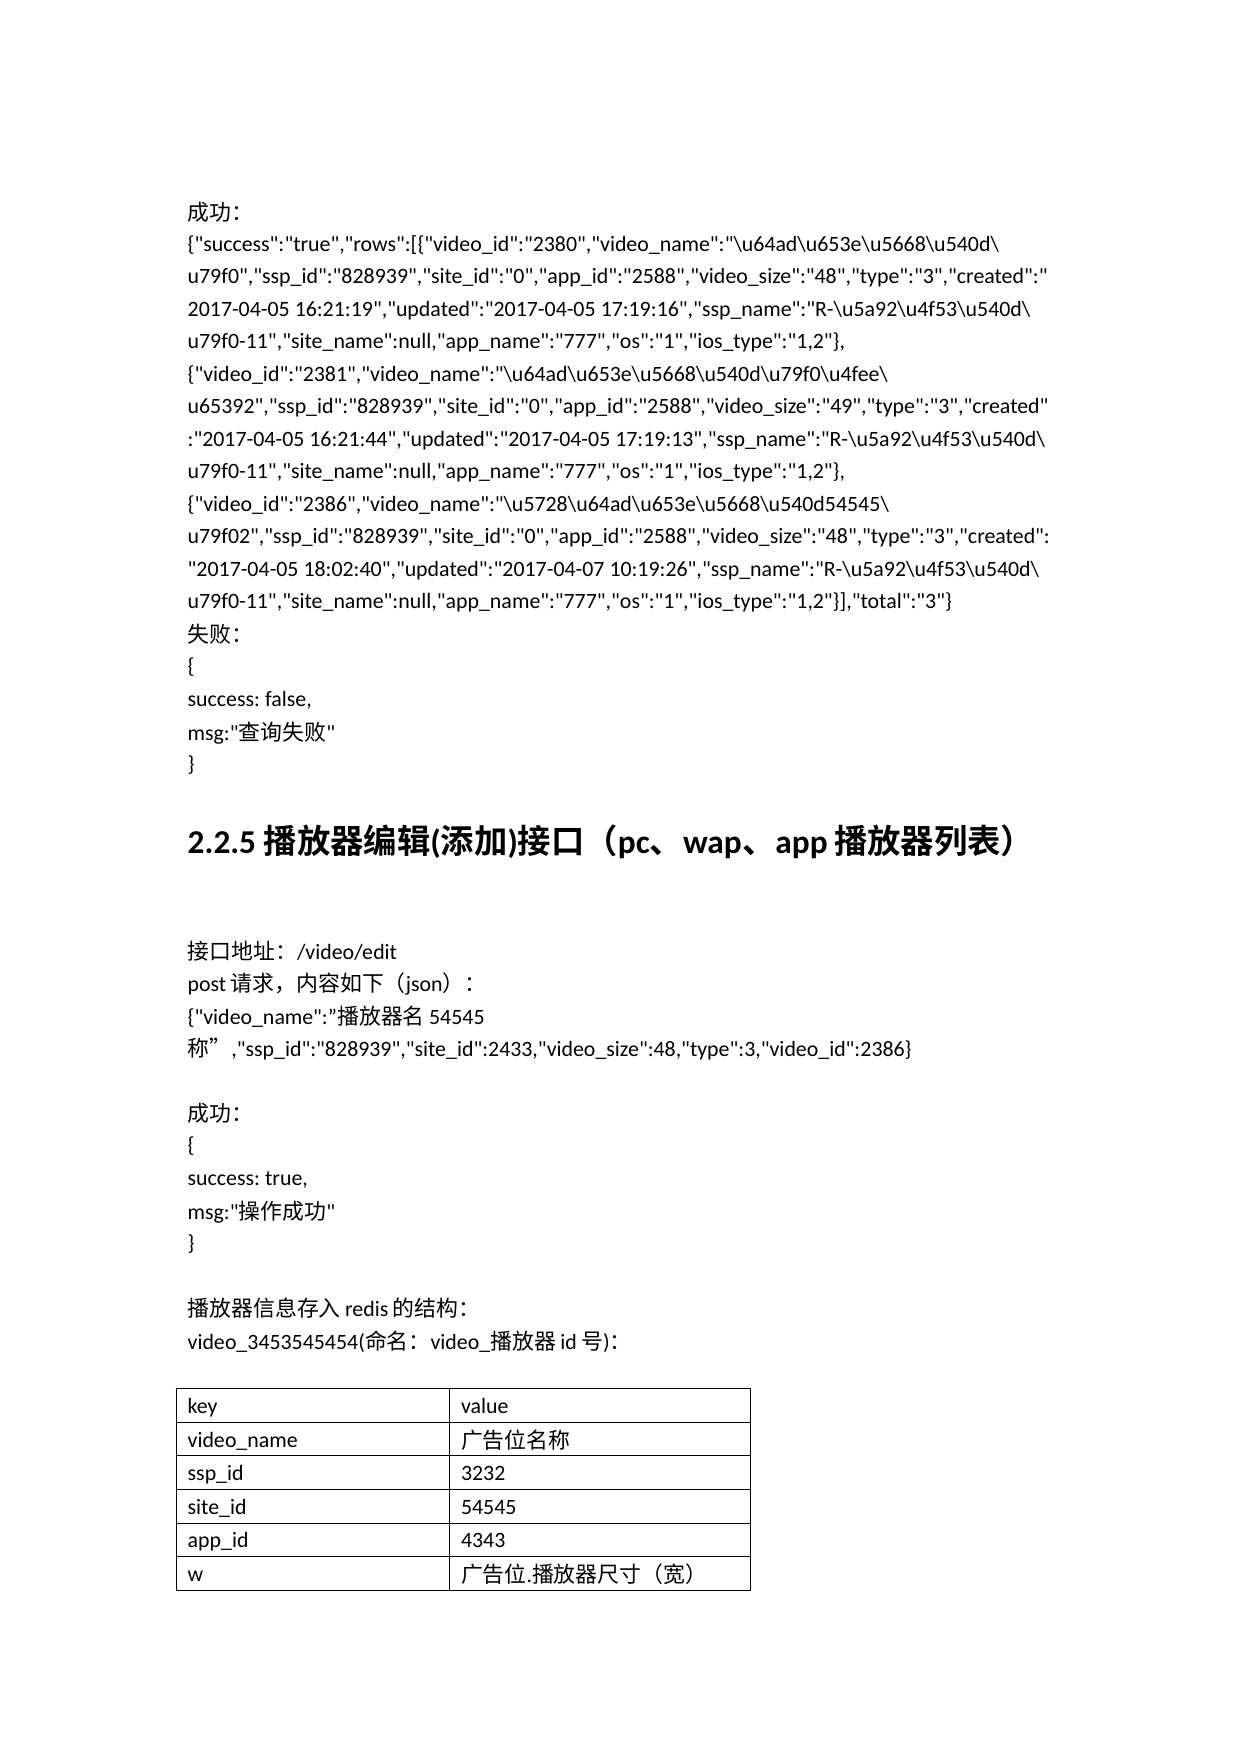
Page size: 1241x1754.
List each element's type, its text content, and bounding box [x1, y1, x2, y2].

table_cell 3232 [450, 1456, 750, 1489]
text msg:"查询失败" } [187, 714, 1053, 779]
text 成功： [187, 194, 1053, 227]
text msg:"操作成功" } [187, 1193, 1053, 1258]
table_header value [450, 1389, 750, 1422]
table_cell 4343 [450, 1524, 750, 1556]
text video_3453545454(命名：video_播放器id号)： [187, 1323, 1053, 1356]
text 接口地址：/video/edit [187, 933, 1053, 966]
table_cell 54545 [450, 1490, 750, 1522]
table_cell app_id [177, 1524, 449, 1556]
table_cell 广告位.播放器尺寸（宽） [450, 1557, 750, 1589]
table_cell w [177, 1557, 449, 1589]
table_header key [177, 1389, 449, 1422]
text {"success":"true","rows":[{"video_id":"2380","video_name":"\u64ad\u653e\u5668\u540d\u79f0","ssp_id":"828939","site_id":"0","app_id":"2588","video_size":"48","type":"3","created":"2017-04-05 16:21:19","updated":"2017-04-05 17:19:16","ssp_name":"R-\u5a92\u4f53\u540d\u79f0-11","site_name":null,"app_name":"777","os":"1","ios_type":"1,2"},{"video_id":"2381","video_name":"\u64ad\u653e\u5668\u540d\u79f0\u4fee\u65392","ssp_id":"828939","site_id":"0","app_id":"2588","video_size":"49","type":"3","created":"2017-04-05 16:21:44","updated":"2017-04-05 17:19:13","ssp_name":"R-\u5a92\u4f53\u540d\u79f0-11","site_name":null,"app_name":"777","os":"1","ios_type":"1,2"},{"video_id":"2386","video_name":"\u5728\u64ad\u653e\u5668\u540d54545\u79f02","ssp_id":"828939","site_id":"0","app_id":"2588","video_size":"48","type":"3","created":"2017-04-05 18:02:40","updated":"2017-04-07 10:19:26","ssp_name":"R-\u5a92\u4f53\u540d\u79f0-11","site_name":null,"app_name":"777","os":"1","ios_type":"1,2"}],"total":"3"} [187, 227, 1053, 617]
text {"video_name":”播放器名54545称”,"ssp_id":"828939","site_id":2433,"video_size":48,"type":3,"video_id":2386} [187, 998, 1053, 1063]
subtitle 2.2.5 播放器编辑(添加)接口（pc、wap、app播放器列表） [187, 807, 1053, 872]
text 播放器信息存入redis的结构： [187, 1291, 1053, 1323]
table_cell site_id [177, 1490, 449, 1522]
table_cell ssp_id [177, 1456, 449, 1489]
text post请求，内容如下（json）： [187, 966, 1053, 998]
text { success: true, [187, 1128, 1053, 1193]
text 成功： [187, 1096, 1053, 1128]
text { success: false, [187, 649, 1053, 714]
text 失败： [187, 617, 1053, 649]
table_cell video_name [177, 1423, 449, 1455]
table_cell 广告位名称 [450, 1423, 750, 1455]
